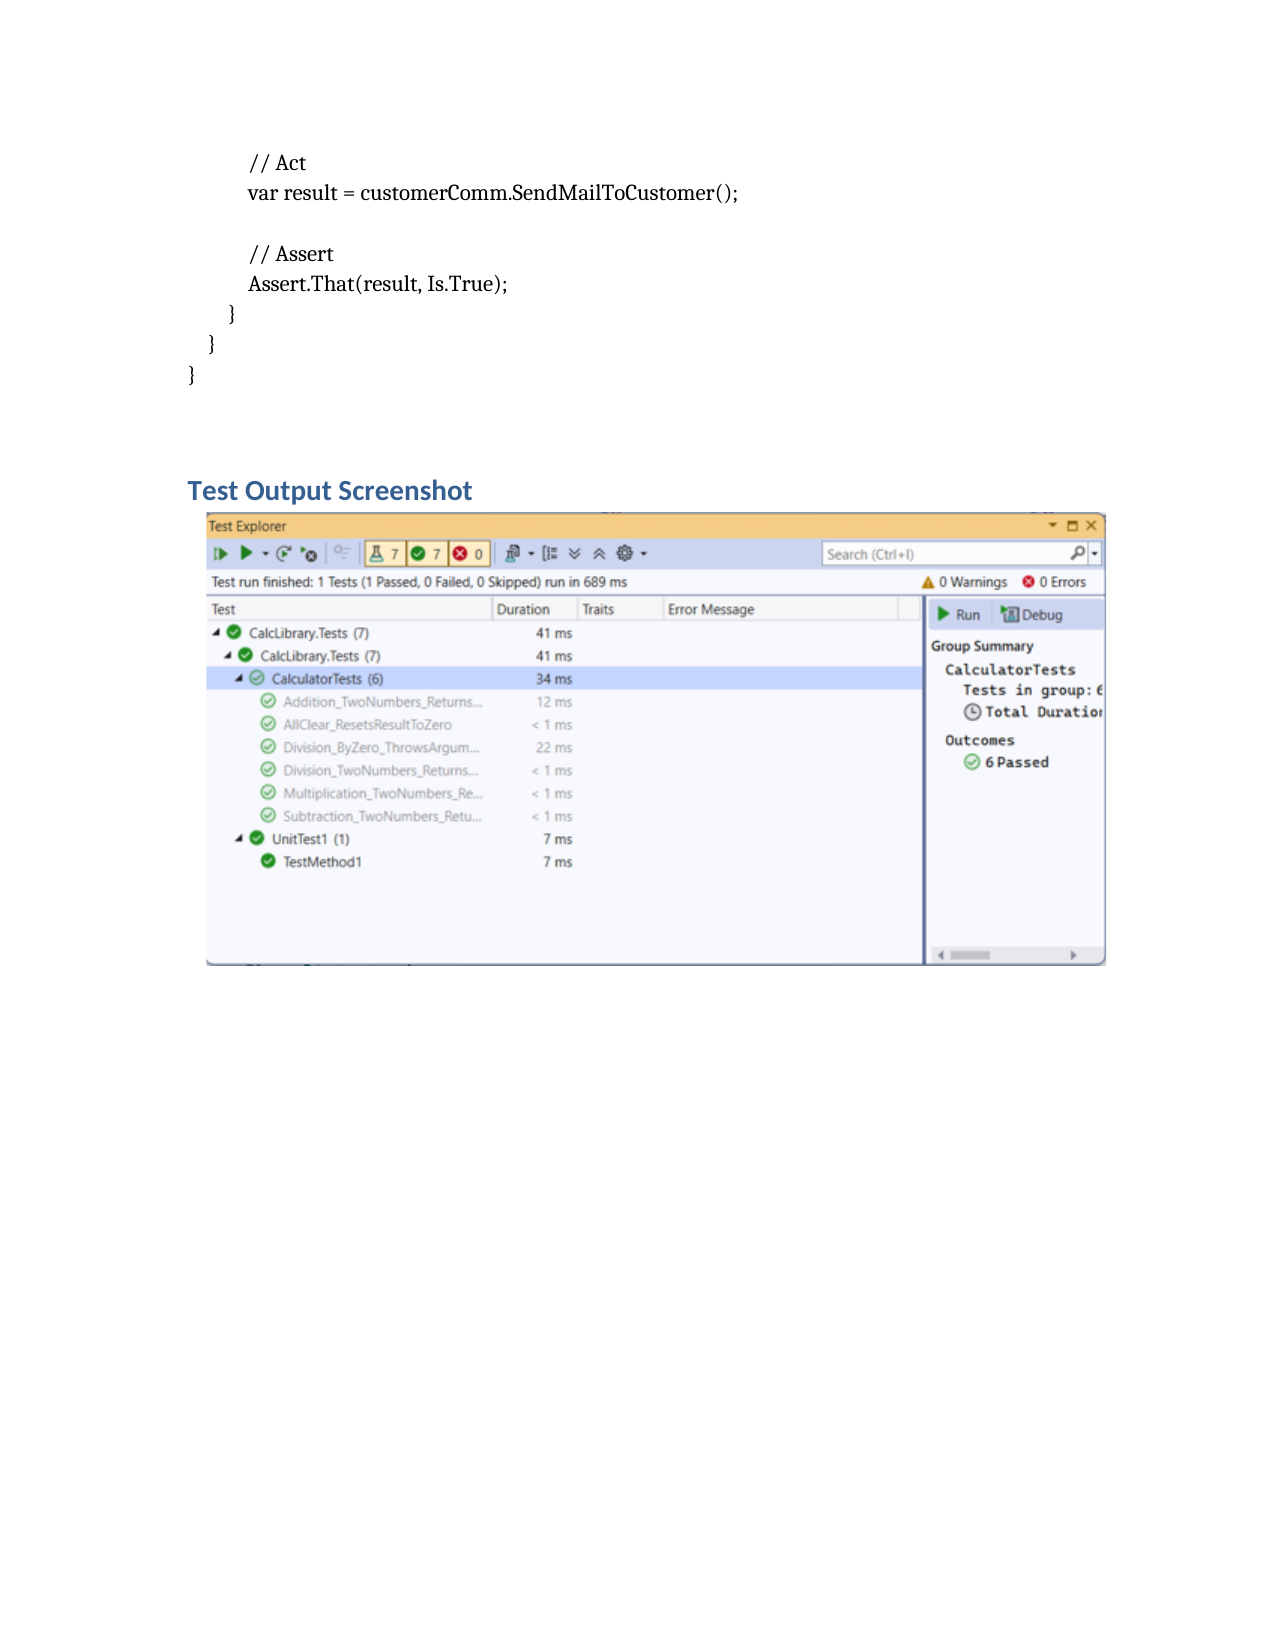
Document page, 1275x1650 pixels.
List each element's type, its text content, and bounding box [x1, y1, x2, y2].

picture [206, 512, 1107, 966]
subtitle Test Output Screenshot [187, 472, 1087, 507]
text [187, 150, 1087, 418]
